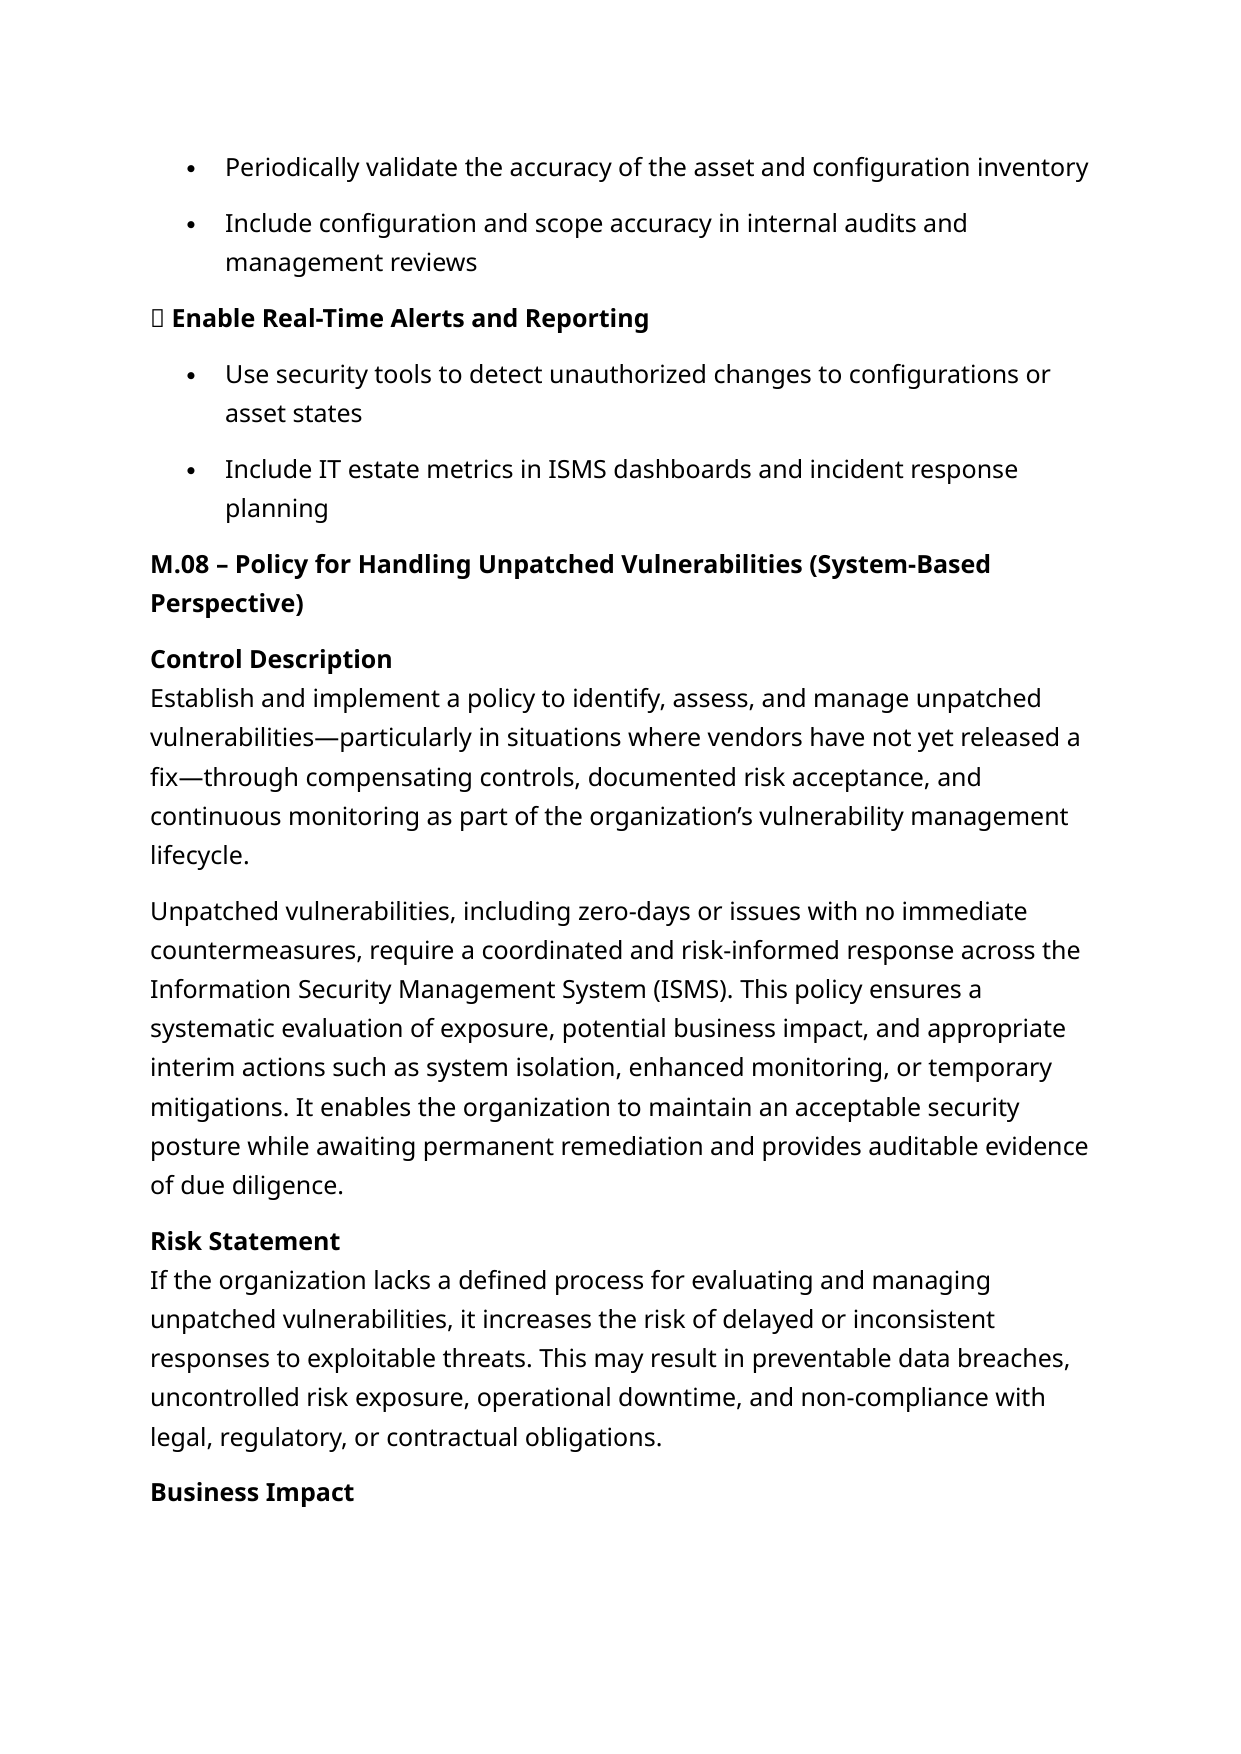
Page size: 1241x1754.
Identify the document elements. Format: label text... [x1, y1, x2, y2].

text Unpatched vulnerabilities, including zero-days or issues with no immediate countermeasures, require a coordinated and risk-informed response across the Information Security Management System (ISMS). This policy ensures a systematic evaluation of exposure, potential business impact, and appropriate interim actions such as system isolation, enhanced monitoring, or temporary mitigations. It enables the organization to maintain an acceptable security posture while awaiting permanent remediation and provides auditable evidence of due diligence. [150, 893, 1090, 1202]
text Risk Statement If the organization lacks a defined process for evaluating and managing unpatched vulnerabilities, it increases the risk of delayed or inconsistent responses to exploitable threats. This may result in preventable data breaches, uncontrolled risk exposure, operational downtime, and non-compliance with legal, regulatory, or contractual obligations. [150, 1223, 1090, 1453]
list Include IT estate metrics in ISMS dashboards and incident response planning [187, 452, 1090, 525]
list Use security tools to detect unauthorized changes to configurations or asset states [187, 357, 1090, 430]
text ✅ Enable Real-Time Alerts and Reporting [150, 301, 1090, 335]
text M.08 – Policy for Handling Unpatched Vulnerabilities (System-Based Perspective) [150, 547, 1090, 620]
list Periodically validate the accuracy of the asset and configuration inventory [187, 150, 1090, 184]
text Control Description Establish and implement a policy to identify, assess, and manage unpatched vulnerabilities—particularly in situations where vendors have not yet released a fix—through compensating controls, documented risk acceptance, and continuous monitoring as part of the organization’s vulnerability management lifecycle. [150, 642, 1090, 872]
list Include configuration and scope accuracy in internal audits and management reviews [187, 206, 1090, 279]
text Business Impact [150, 1475, 1090, 1509]
